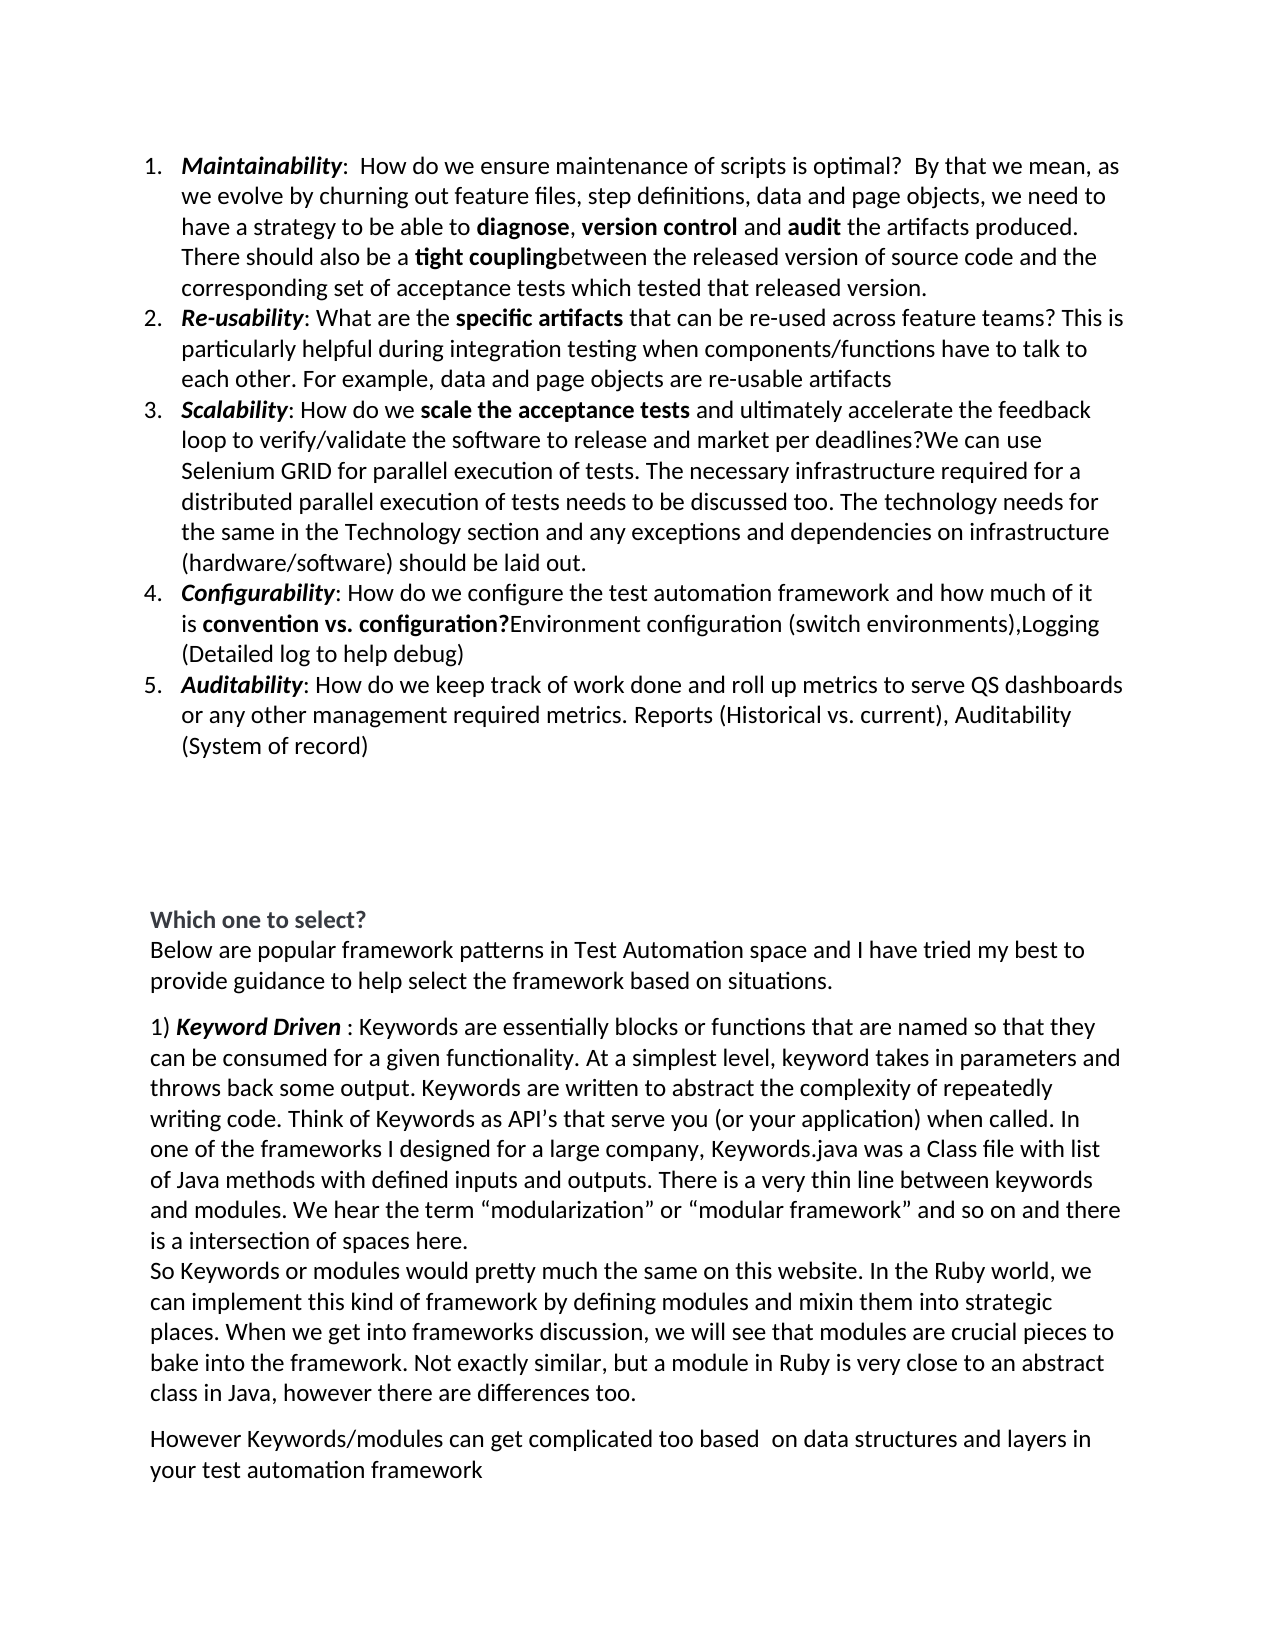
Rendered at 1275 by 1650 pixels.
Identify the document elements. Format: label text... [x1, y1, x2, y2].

text So Keywords or modules would pretty much the same on this website. In the Ruby world, we can implement this kind of framework by defining modules and mixin them into strategic places. When we get into frameworks discussion, we will see that modules are crucial pieces to bake into the framework. Not exactly similar, but a module in Ruby is very close to an abstract class in Java, however there are differences too. [150, 1255, 1125, 1408]
list Re-usability: What are the specific artifacts that can be re-used across feature teams? This is particularly helpful during integration testing when components/functions have to talk to each other. For example, data and page objects are re-usable artifacts [144, 303, 1125, 394]
text Below are popular framework patterns in Test Automation space and I have tried my best to provide guidance to help select the framework based on situations. [150, 934, 1125, 996]
list Scalability: How do we scale the acceptance tests and ultimately accelerate the feedback loop to verify/validate the software to release and market per deadlines?We can use Selenium GRID for parallel execution of tests. The necessary infrastructure required for a distributed parallel execution of tests needs to be discussed too. The technology needs for the same in the Technology section and any exceptions and dependencies on infrastructure (hardware/software) should be laid out. [144, 394, 1125, 577]
list Maintainability: How do we ensure maintenance of scripts is optimal? By that we mean, as we evolve by churning out feature files, step definitions, data and page objects, we need to have a strategy to be able to diagnose, version control and audit the artifacts produced. There should also be a tight couplingbetween the released version of source code and the corresponding set of acceptance tests which tested that released version. [144, 150, 1125, 303]
subtitle Which one to select? [150, 872, 1125, 934]
text 1) Keyword Driven : Keywords are essentially blocks or functions that are named so that they can be consumed for a given functionality. At a simplest level, keyword takes in parameters and throws back some output. Keywords are written to abstract the complexity of repeatedly writing code. Think of Keywords as API’s that serve you (or your application) when called. In one of the frameworks I designed for a large company, Keywords.java was a Class file with list of Java methods with defined inputs and outputs. There is a very thin line between keywords and modules. We hear the term “modularization” or “modular framework” and so on and there is a intersection of spaces here. [150, 1011, 1125, 1255]
text However Keywords/modules can get complicated too based on data structures and layers in your test automation framework [150, 1424, 1125, 1485]
list Configurability: How do we configure the test automation framework and how much of it is convention vs. configuration?Environment configuration (switch environments),Logging (Detailed log to help debug) [144, 577, 1125, 669]
list Auditability: How do we keep track of work done and roll up metrics to serve QS dashboards or any other management required metrics. Reports (Historical vs. current), Auditability (System of record) [144, 669, 1125, 760]
